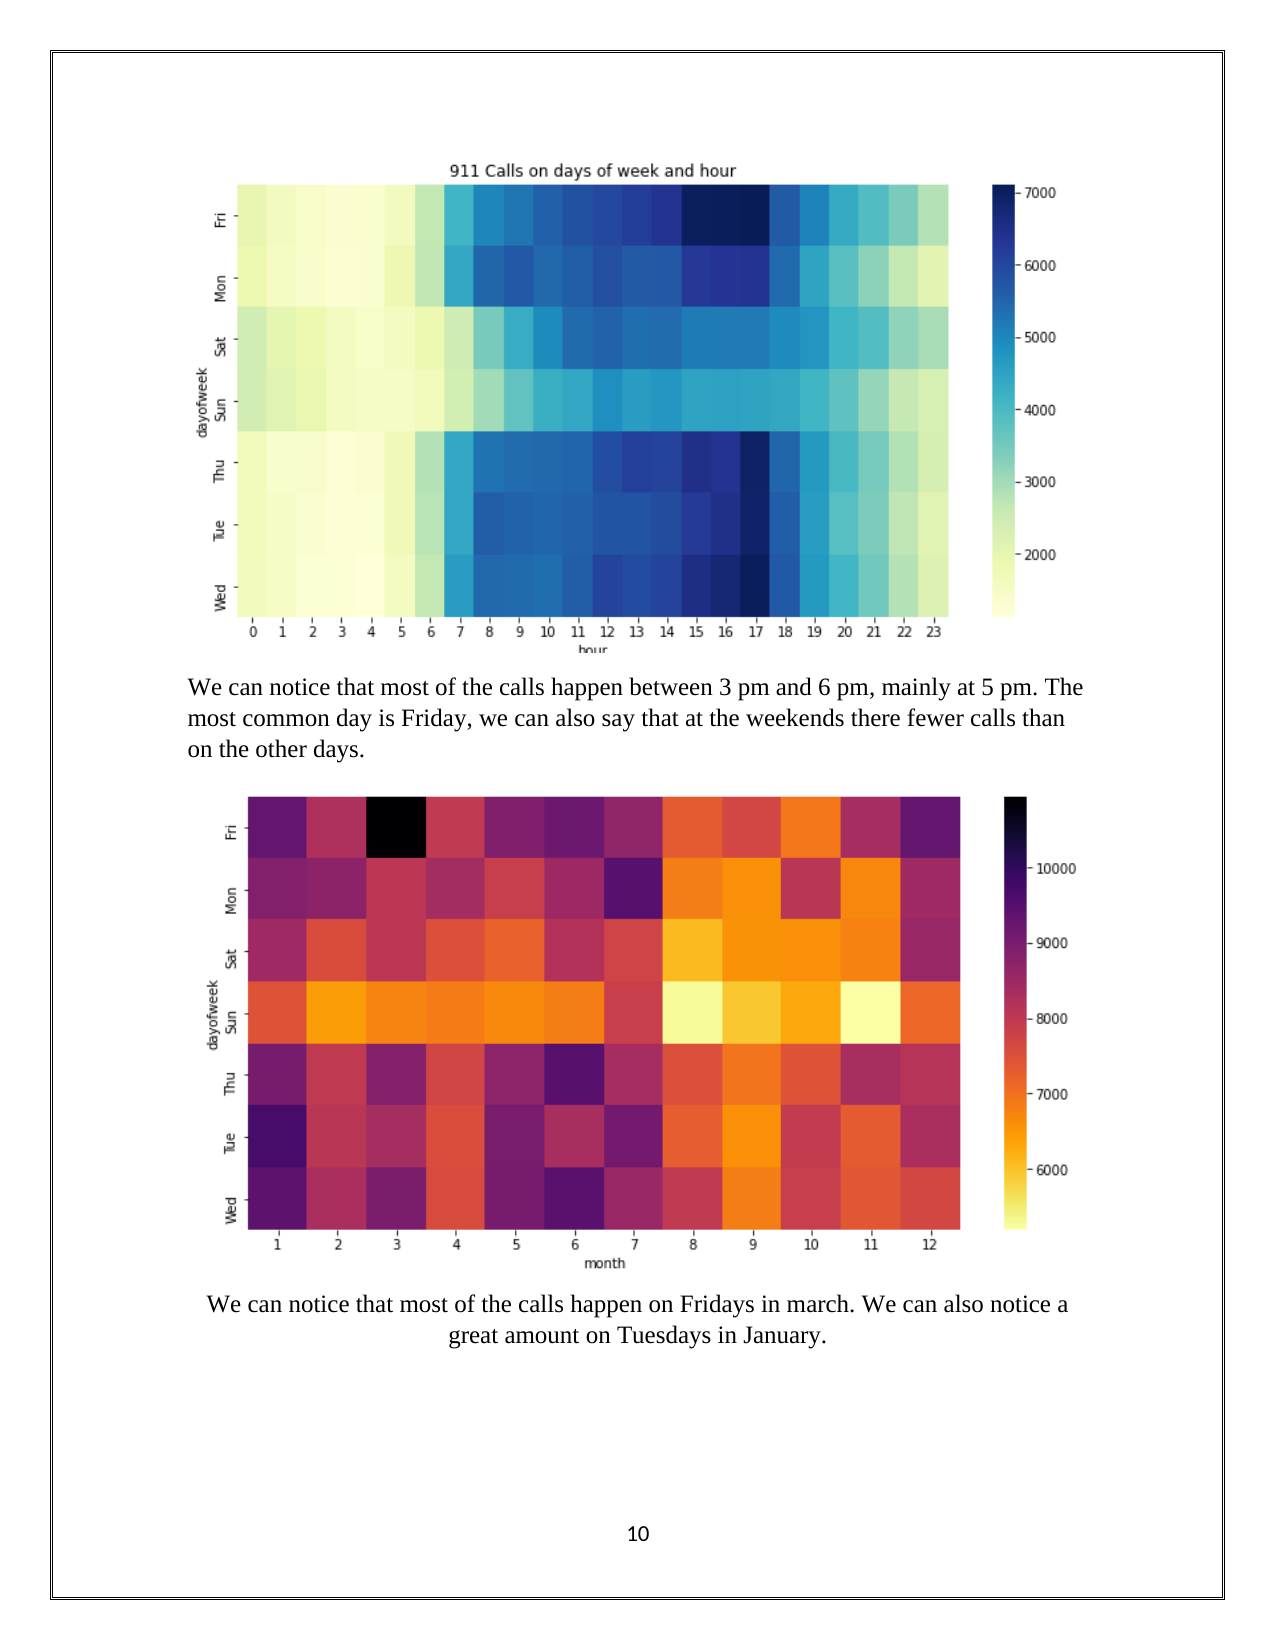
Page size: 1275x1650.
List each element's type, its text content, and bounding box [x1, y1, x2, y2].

text We can notice that most of the calls happen between 3 pm and 6 pm, mainly at 5 pm. The most common day is Friday, we can also say that at the weekends there fewer calls than on the other days. [187, 672, 1088, 762]
picture [187, 150, 1088, 653]
picture [187, 781, 1088, 1287]
text We can notice that most of the calls happen on Fridays in march. We can also notice a great amount on Tuesdays in January. [187, 1287, 1088, 1349]
